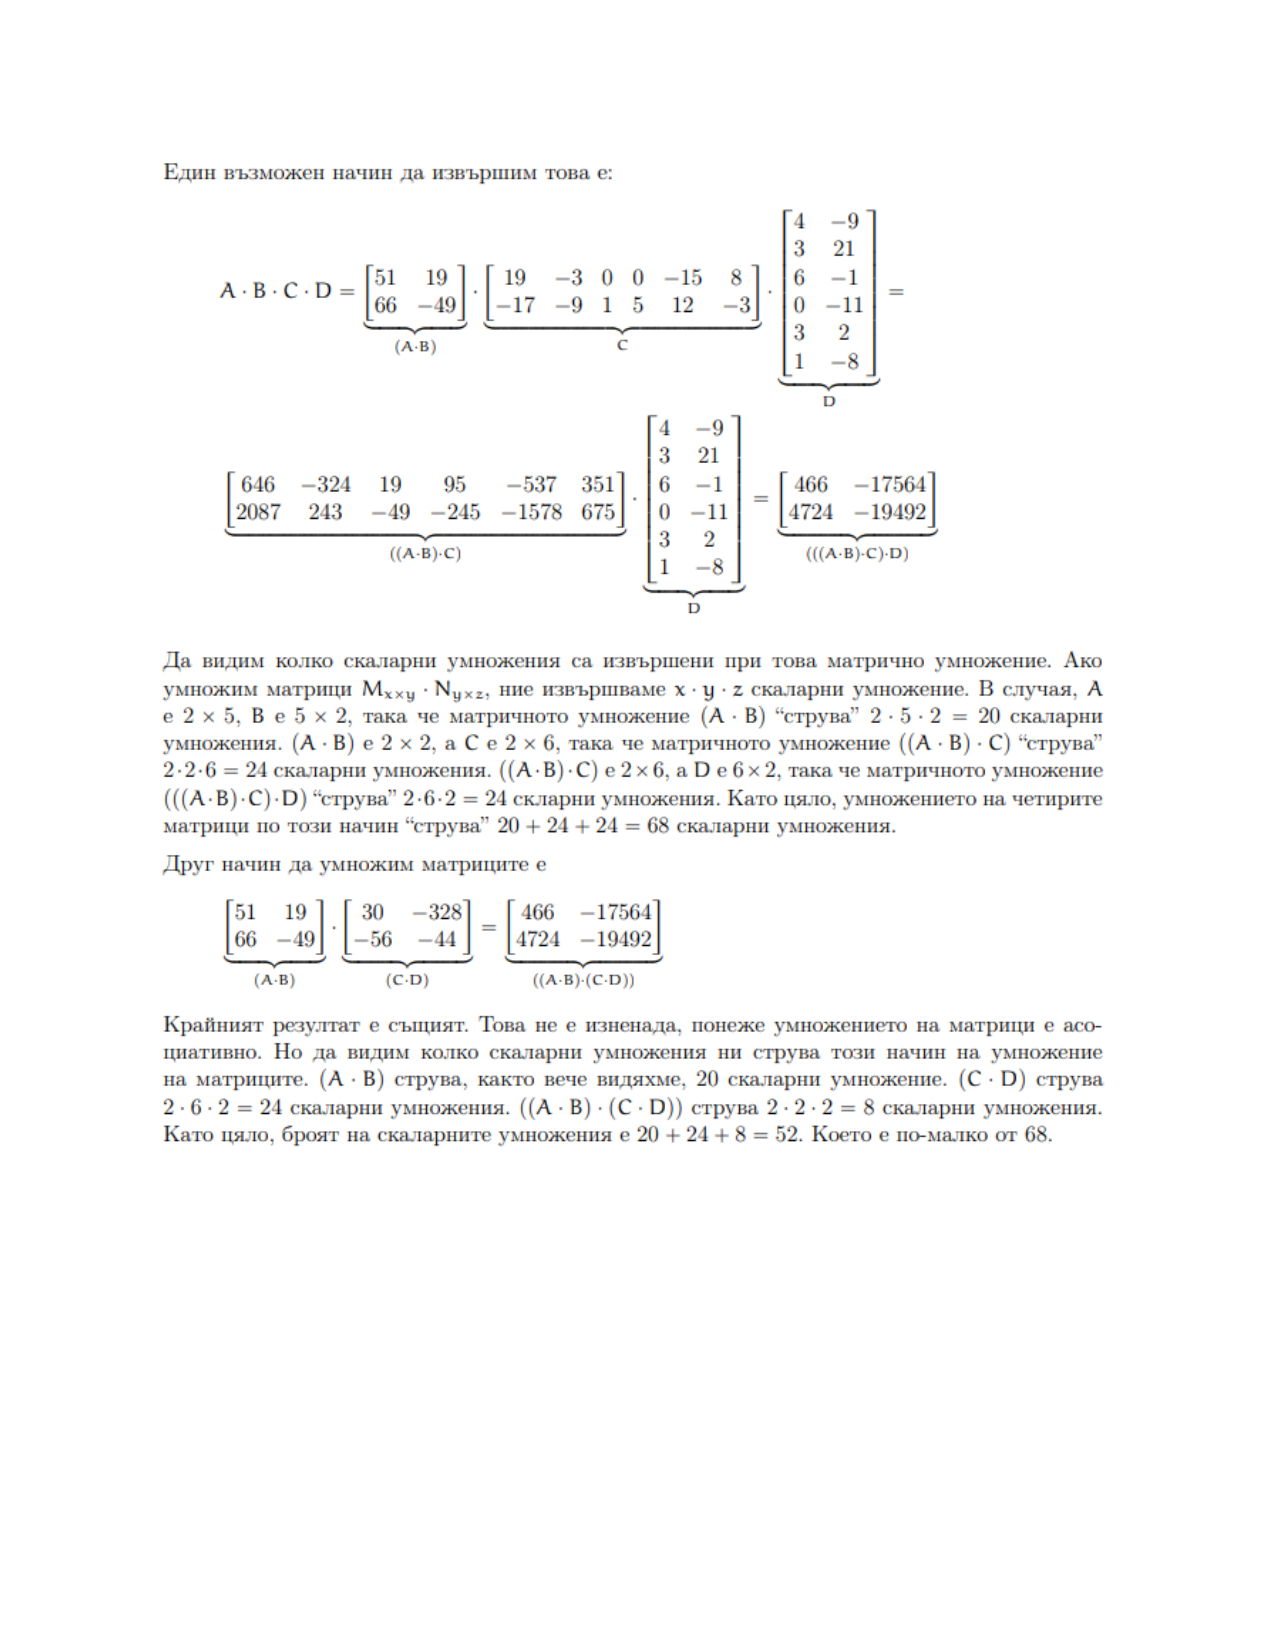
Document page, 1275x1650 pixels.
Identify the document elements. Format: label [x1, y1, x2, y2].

picture [150, 639, 1125, 1160]
picture [150, 150, 1125, 638]
